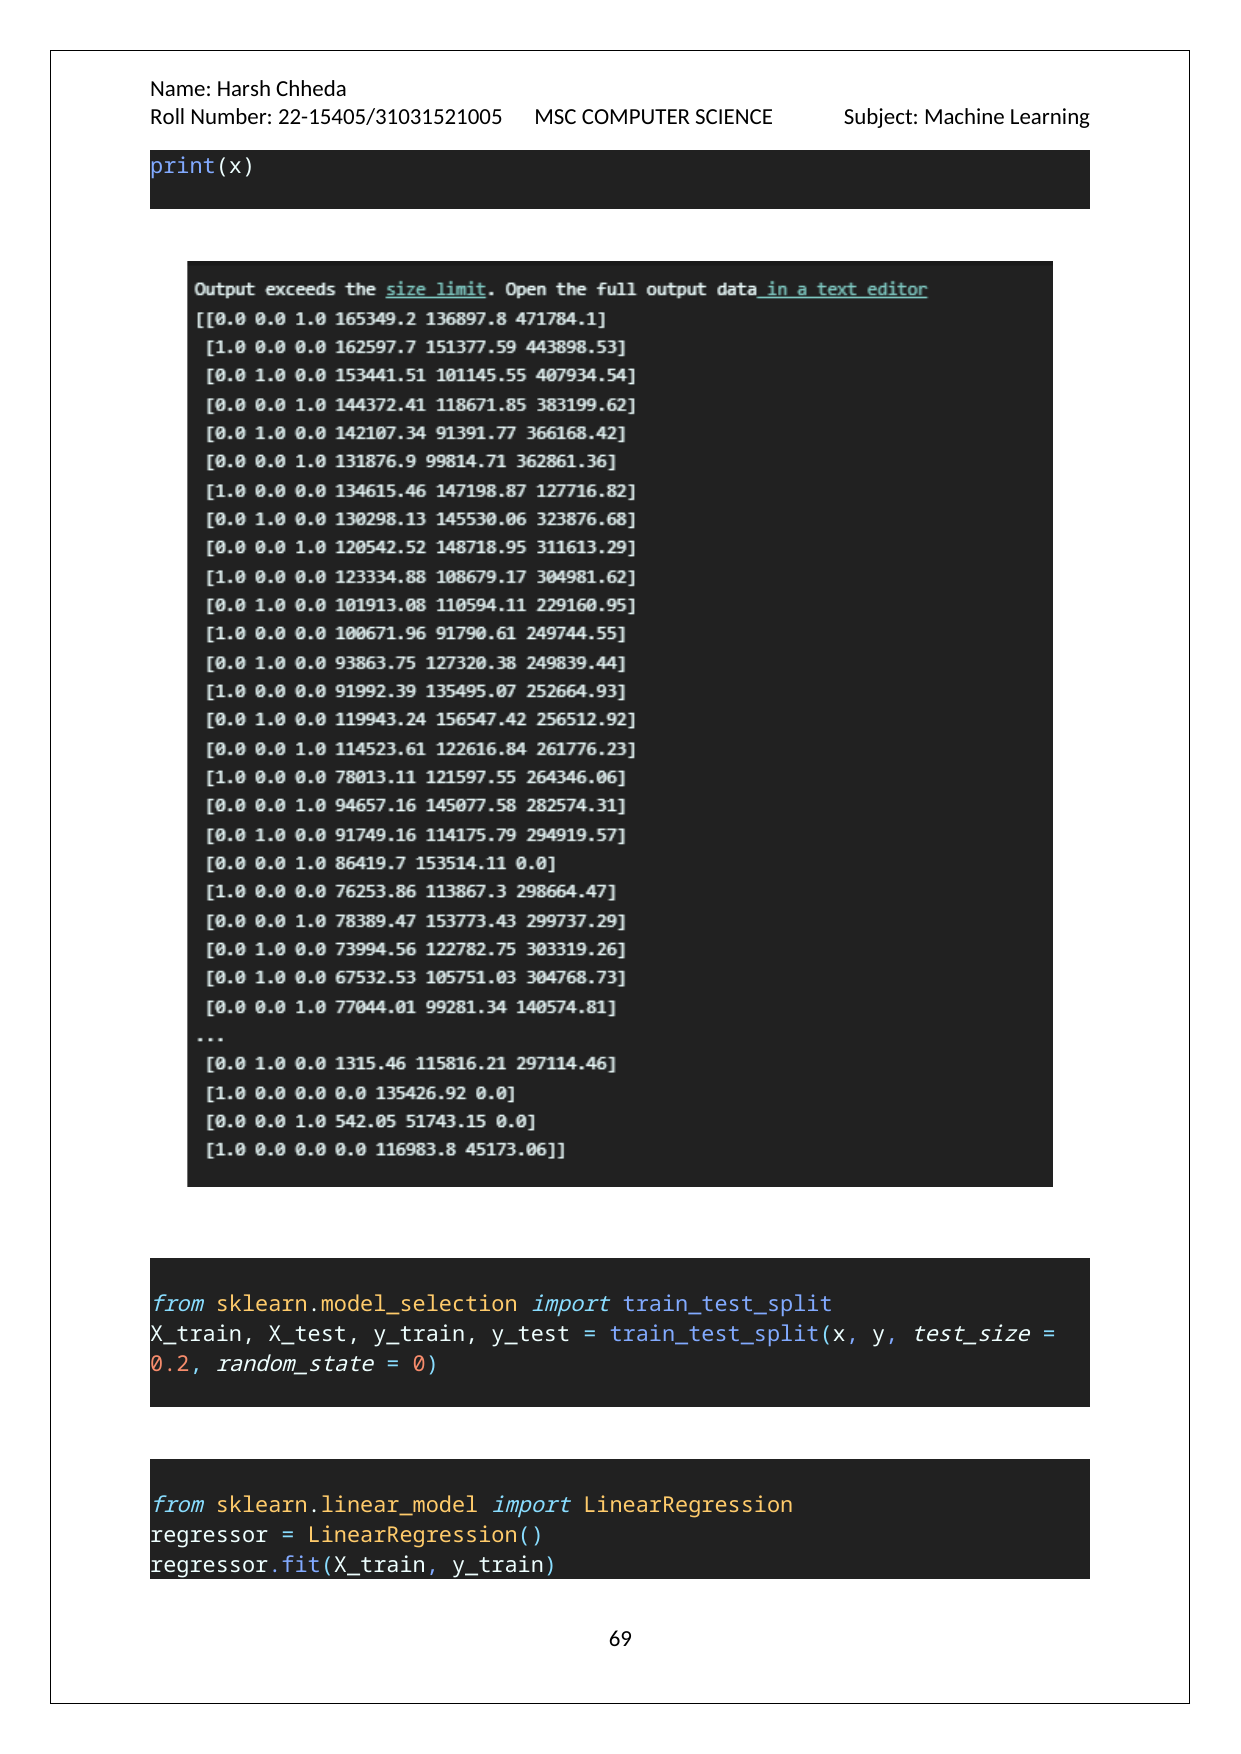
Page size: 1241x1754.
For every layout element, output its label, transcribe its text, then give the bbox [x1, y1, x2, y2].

text X_train, X_test, y_train, y_test = train_test_split(x, y, test_size = 0.2, random_state = 0) [150, 1318, 1090, 1377]
text from sklearn.linear_model import LinearRegression [150, 1489, 1090, 1519]
text print(x) [150, 150, 1090, 180]
text from sklearn.model_selection import train_test_split [150, 1288, 1090, 1318]
picture [187, 261, 1053, 1187]
text regressor.fit(X_train, y_train) [150, 1549, 1090, 1579]
text regressor = LinearRegression() [150, 1519, 1090, 1549]
